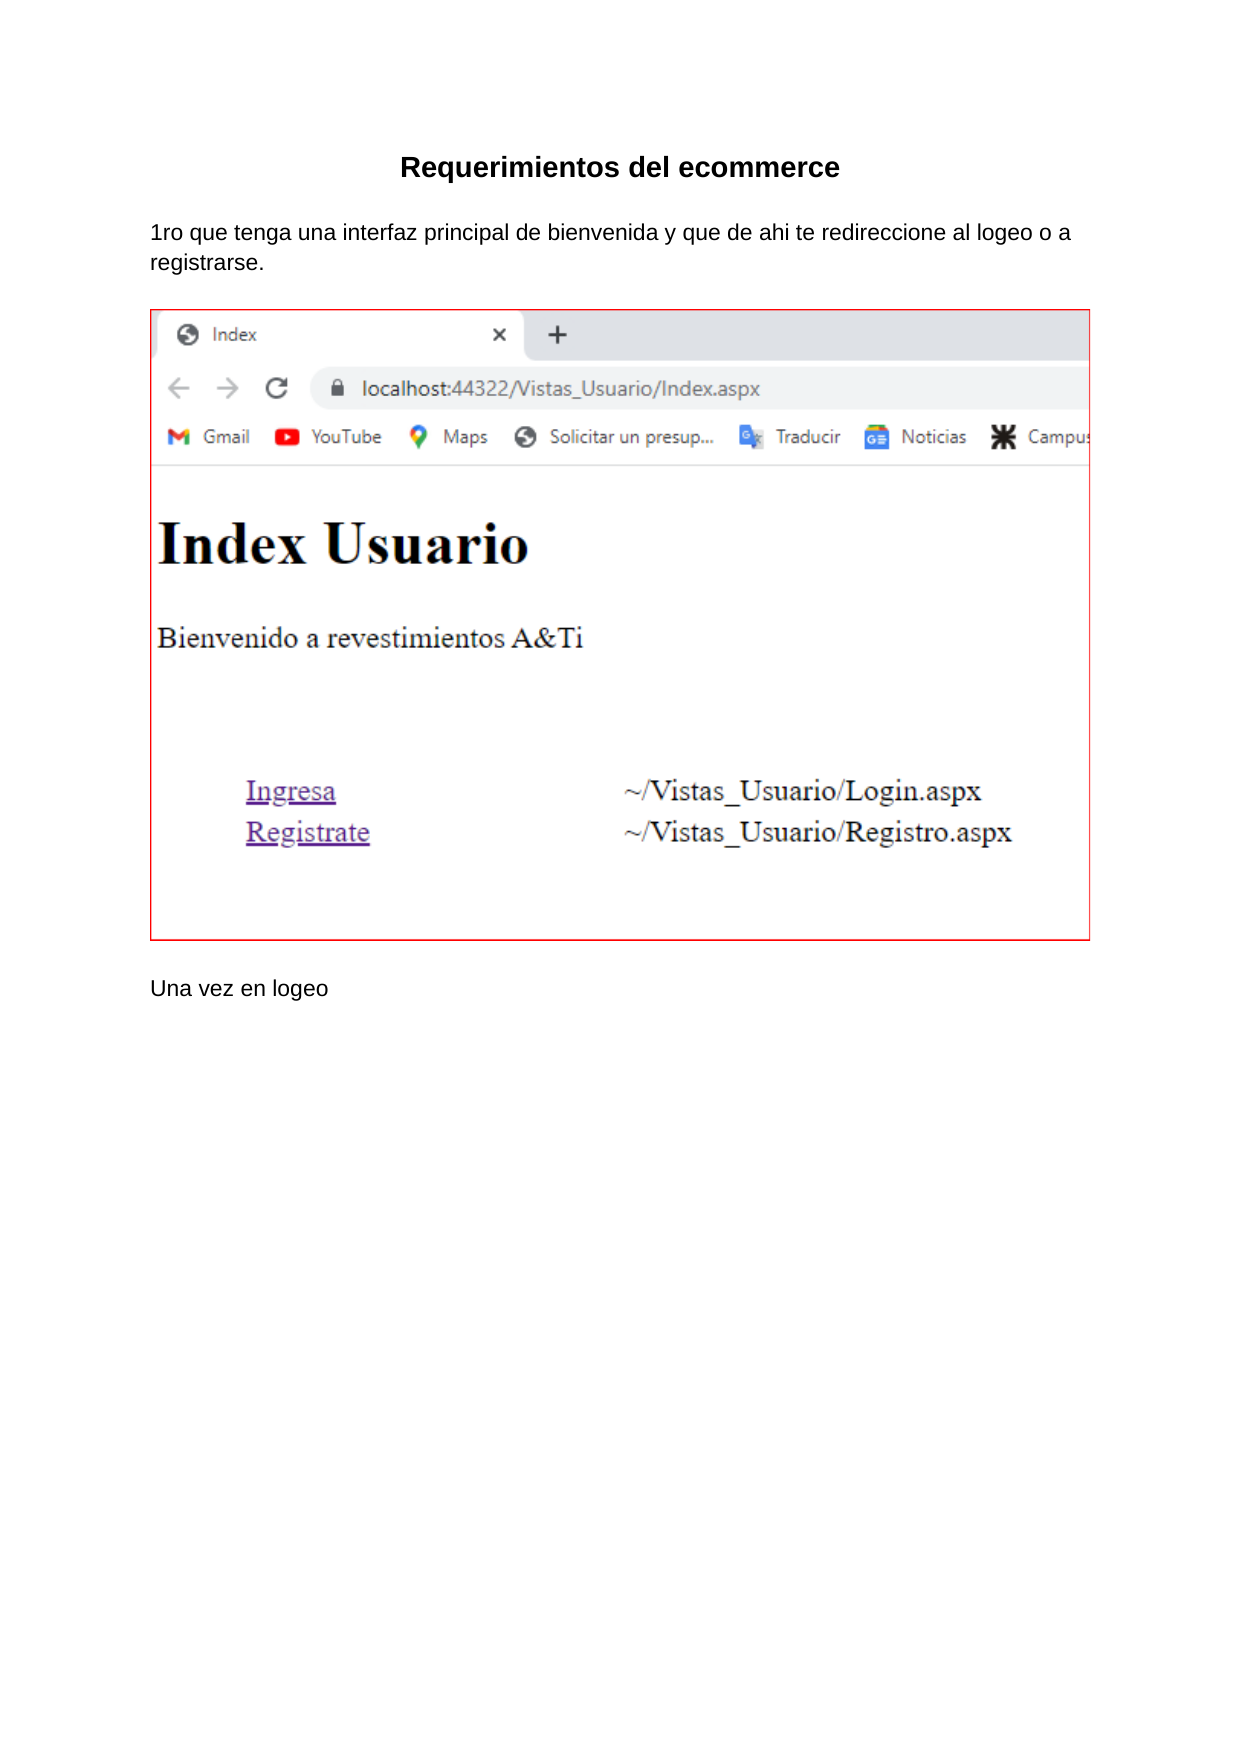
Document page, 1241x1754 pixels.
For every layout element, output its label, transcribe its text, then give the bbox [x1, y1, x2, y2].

text 1ro que tenga una interfaz principal de bienvenida y que de ahi te redireccione al logeo o a registrarse. [150, 219, 1090, 275]
text Requerimientos del ecommerce [150, 150, 1090, 183]
text Una vez en logeo [150, 975, 1090, 1001]
picture [150, 309, 1091, 941]
